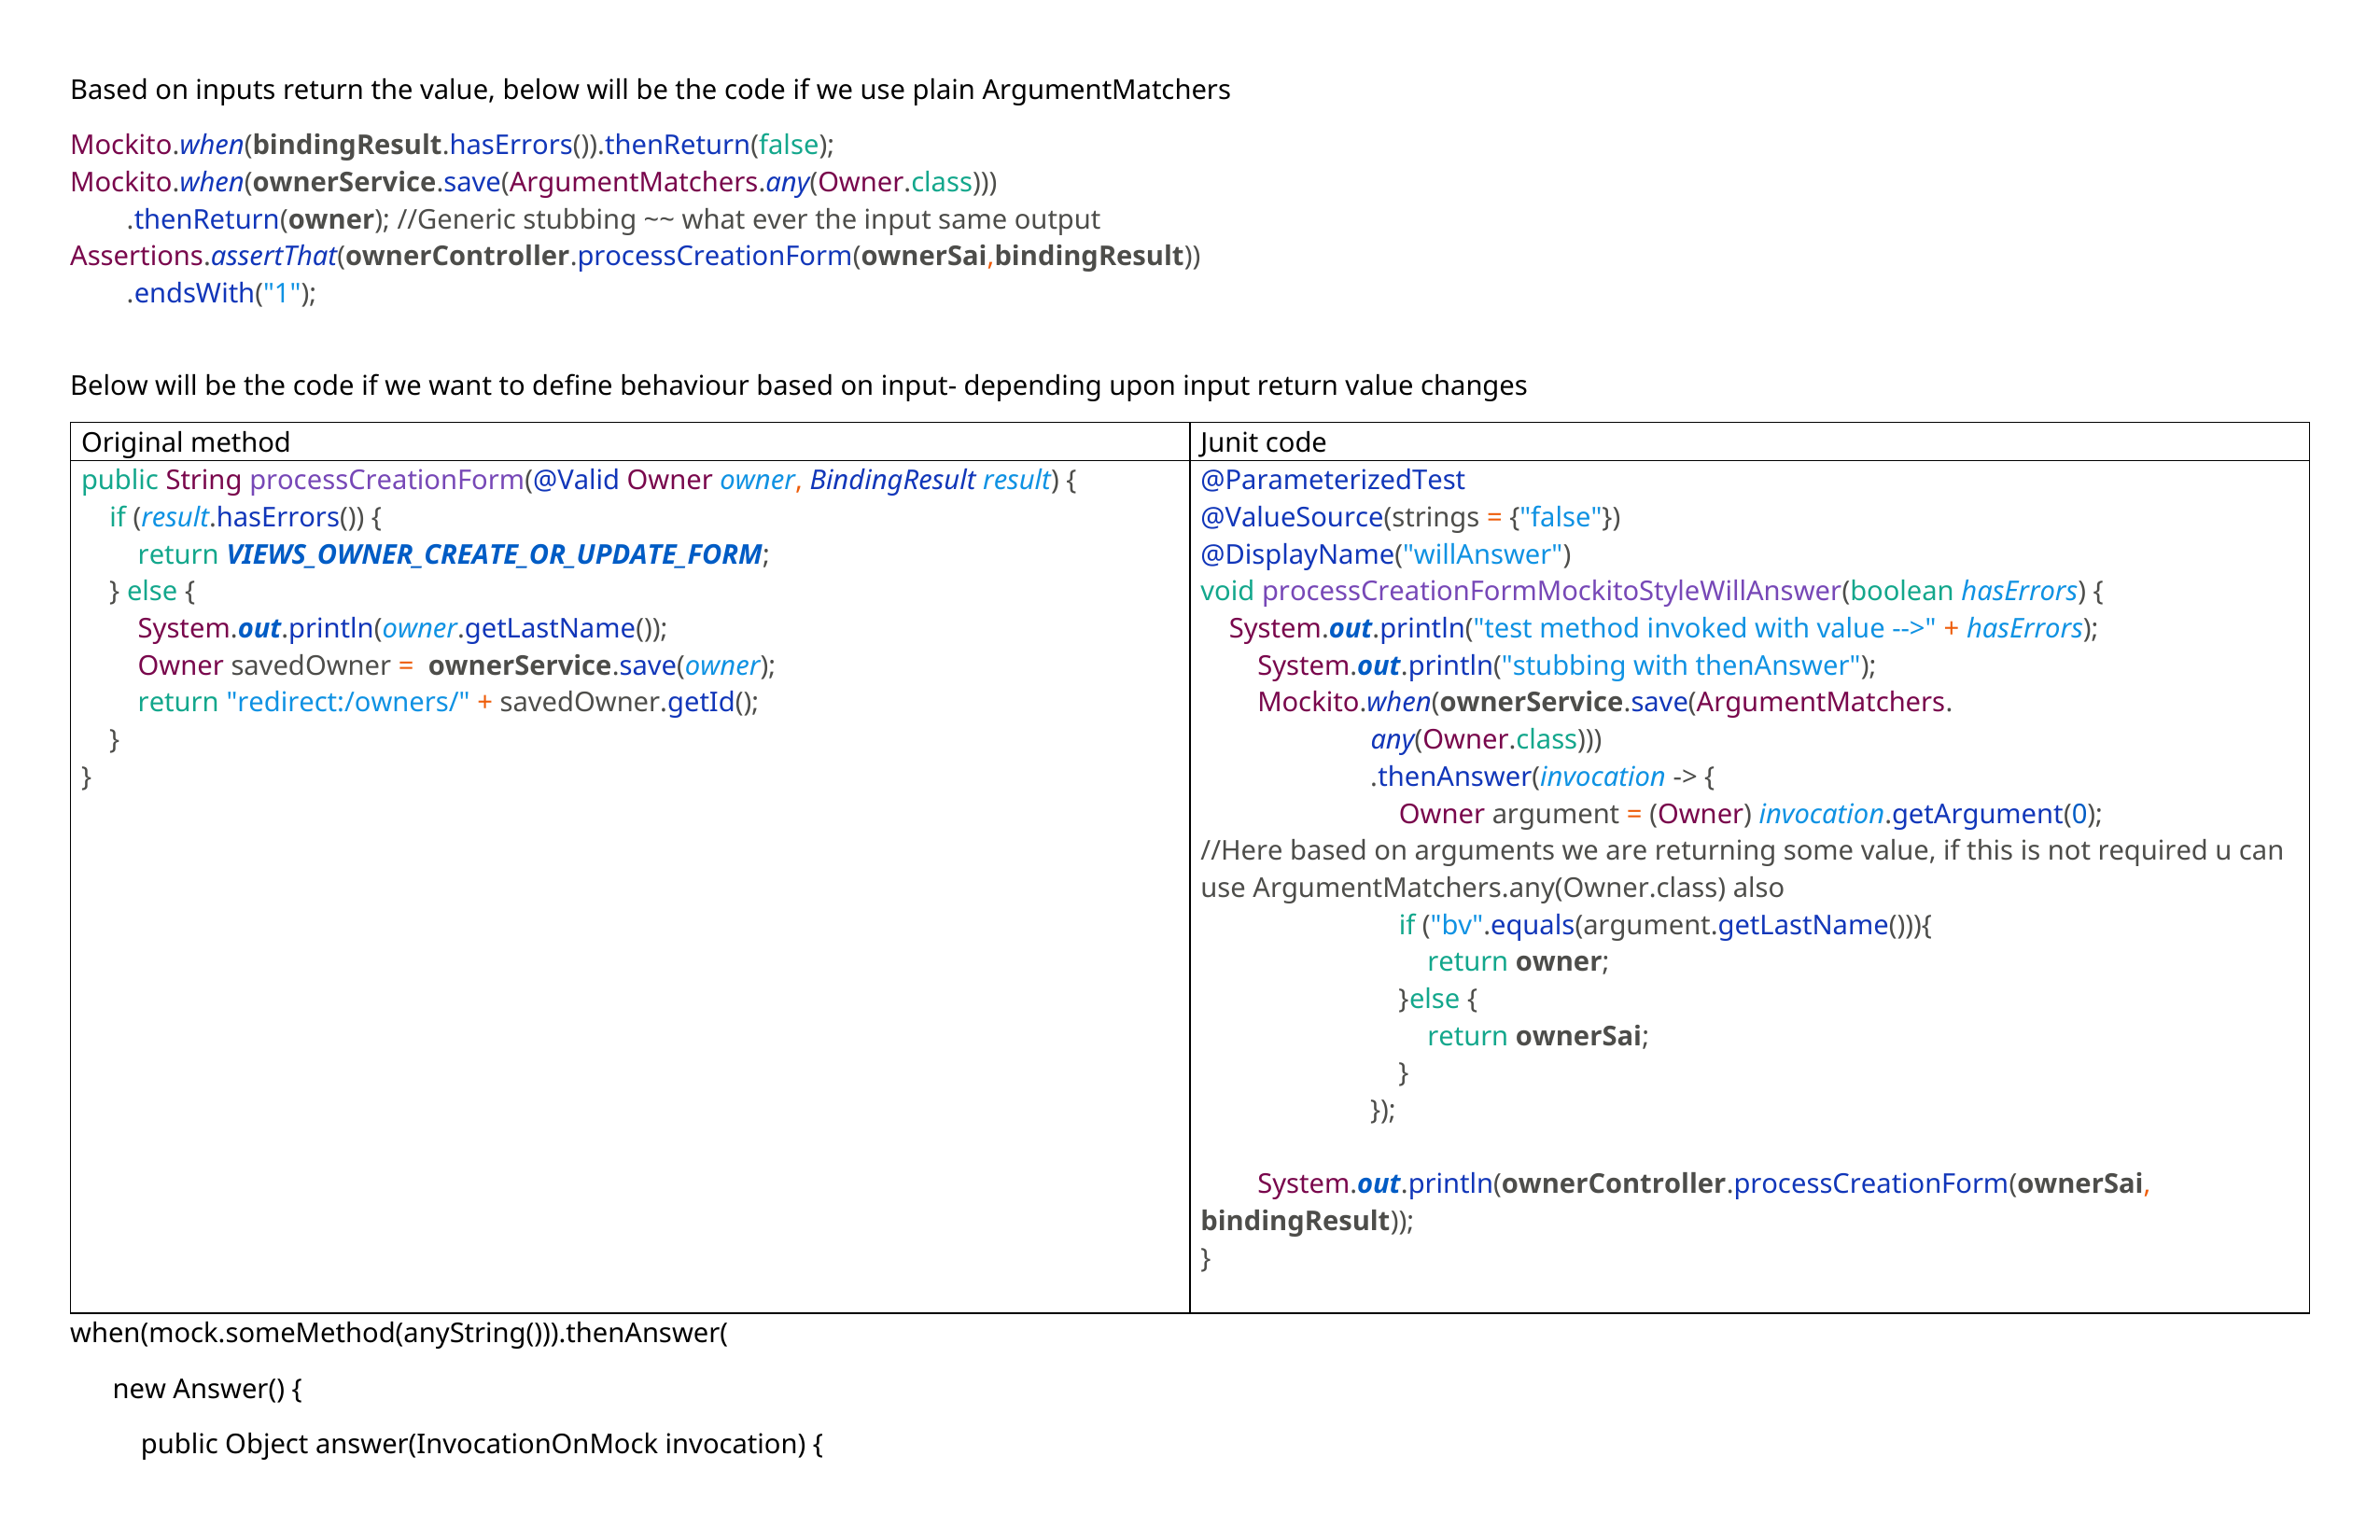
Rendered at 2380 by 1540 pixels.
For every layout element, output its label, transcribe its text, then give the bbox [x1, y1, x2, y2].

text Mockito.when(bindingResult.hasErrors()).thenReturn(false); Mockito.when(ownerService.save(ArgumentMatchers.any(Owner.class))) .thenReturn(owner); //Generic stubbing ~~ what ever the input same output Assertions.assertThat(ownerController.processCreationForm(ownerSai,bindingResult)) .endsWith("1"); [70, 125, 2310, 311]
text when(mock.someMethod(anyString())).thenAnswer( [70, 1314, 2310, 1351]
table_header Junit code [1191, 423, 2309, 460]
text Below will be the code if we want to define behaviour based on input- depending upon input return value changes [70, 366, 2310, 403]
text Based on inputs return the value, below will be the code if we use plain ArgumentMatchers [70, 70, 2310, 107]
text public Object answer(InvocationOnMock invocation) { [70, 1424, 2310, 1462]
table_cell @ParameterizedTest @ValueSource(strings = {"false"}) @DisplayName("willAnswer") void processCreationFormMockitoStyleWillAnswer(boolean hasErrors) { System.out.println("test method invoked with value -->" + hasErrors); System.out.println("stubbing with thenAnswer"); Mockito.when(ownerService.save(ArgumentMatchers. any(Owner.class))) .thenAnswer(invocation -> { Owner argument = (Owner) invocation.getArgument(0); //Here based on arguments we are returning some value, if this is not required u can use ArgumentMatchers.any(Owner.class) also if ("bv".equals(argument.getLastName())){ return owner; }else { return ownerSai; } }); System.out.println(ownerController.processCreationForm(ownerSai, bindingResult)); } [1191, 461, 2309, 1312]
table_cell public String processCreationForm(@Valid Owner owner, BindingResult result) { if (result.hasErrors()) { return VIEWS_OWNER_CREATE_OR_UPDATE_FORM; } else { System.out.println(owner.getLastName()); Owner savedOwner = ownerService.save(owner); return "redirect:/owners/" + savedOwner.getId(); } } [71, 461, 1189, 1312]
text new Answer() { [70, 1369, 2310, 1407]
table_header Original method [71, 423, 1189, 460]
